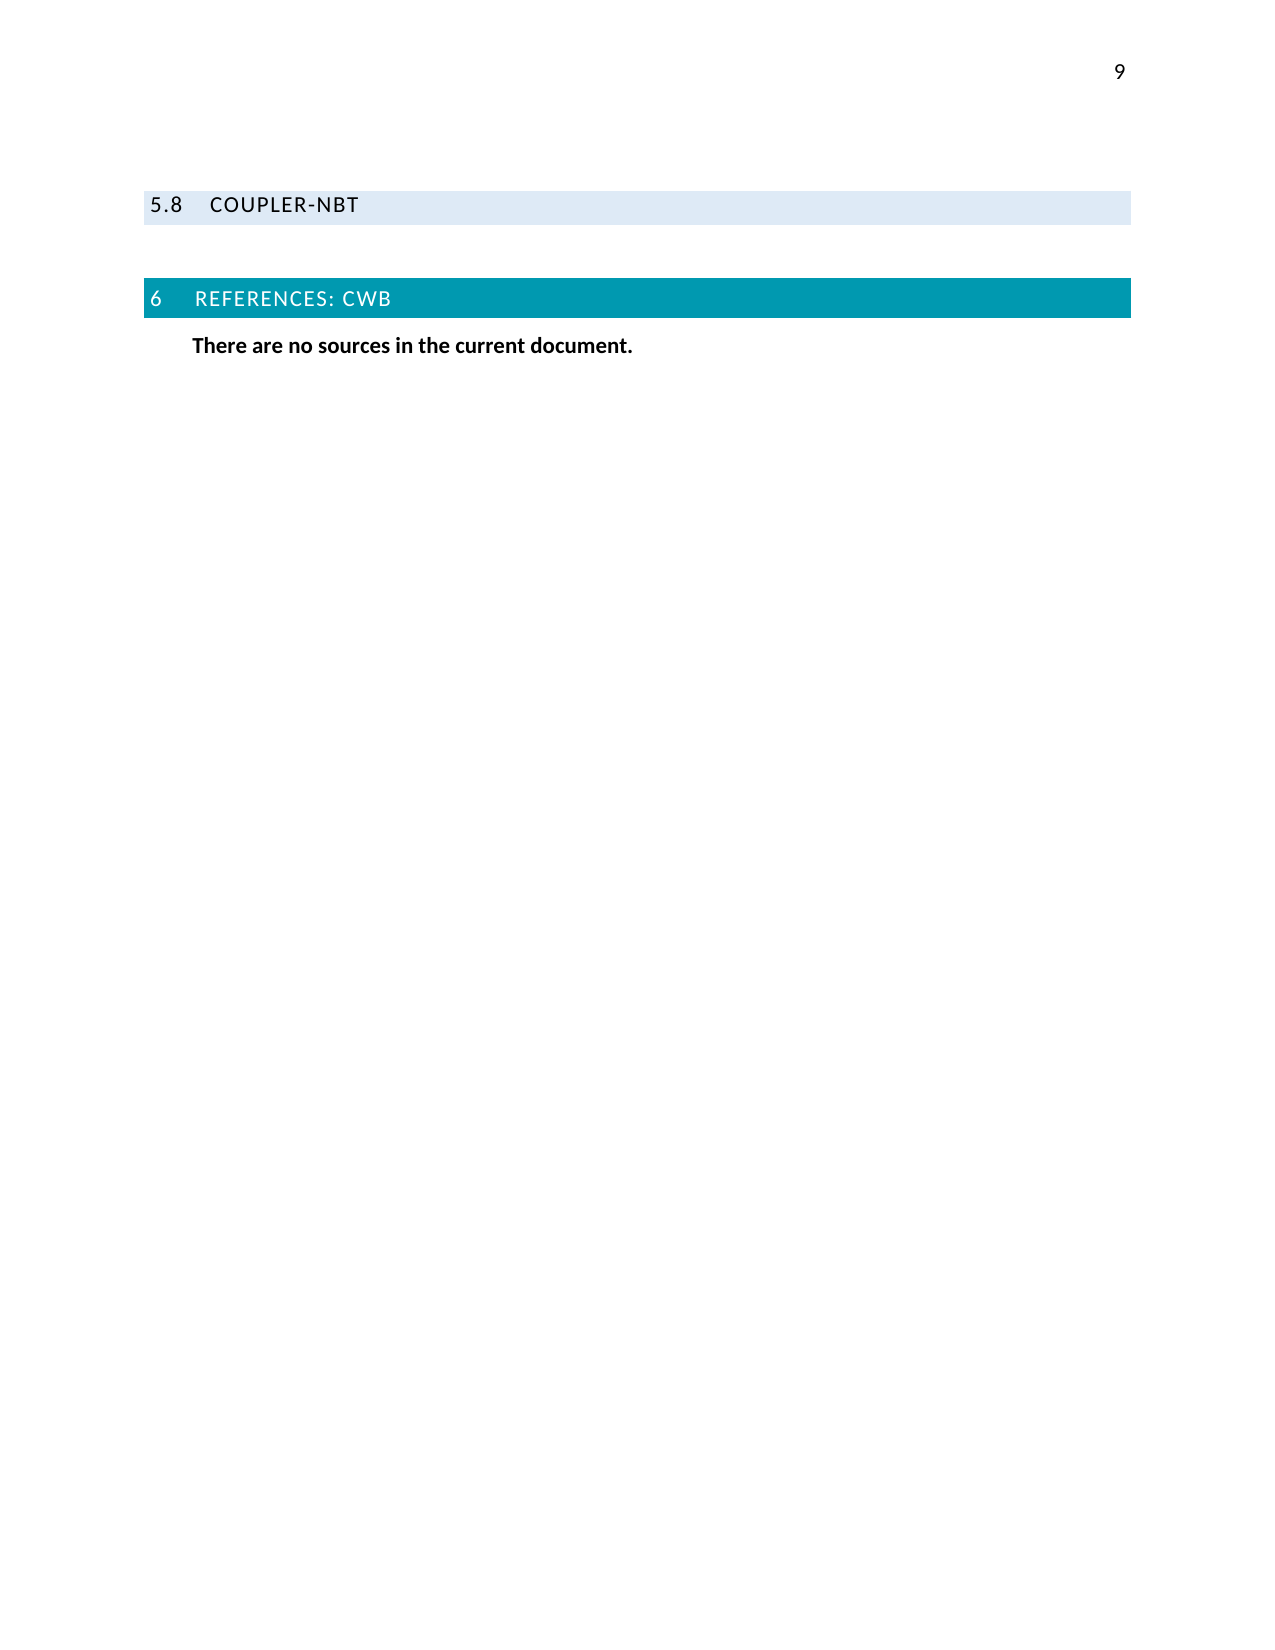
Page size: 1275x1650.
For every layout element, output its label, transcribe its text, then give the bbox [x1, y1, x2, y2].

subtitle Coupler-NBT [150, 191, 1125, 218]
